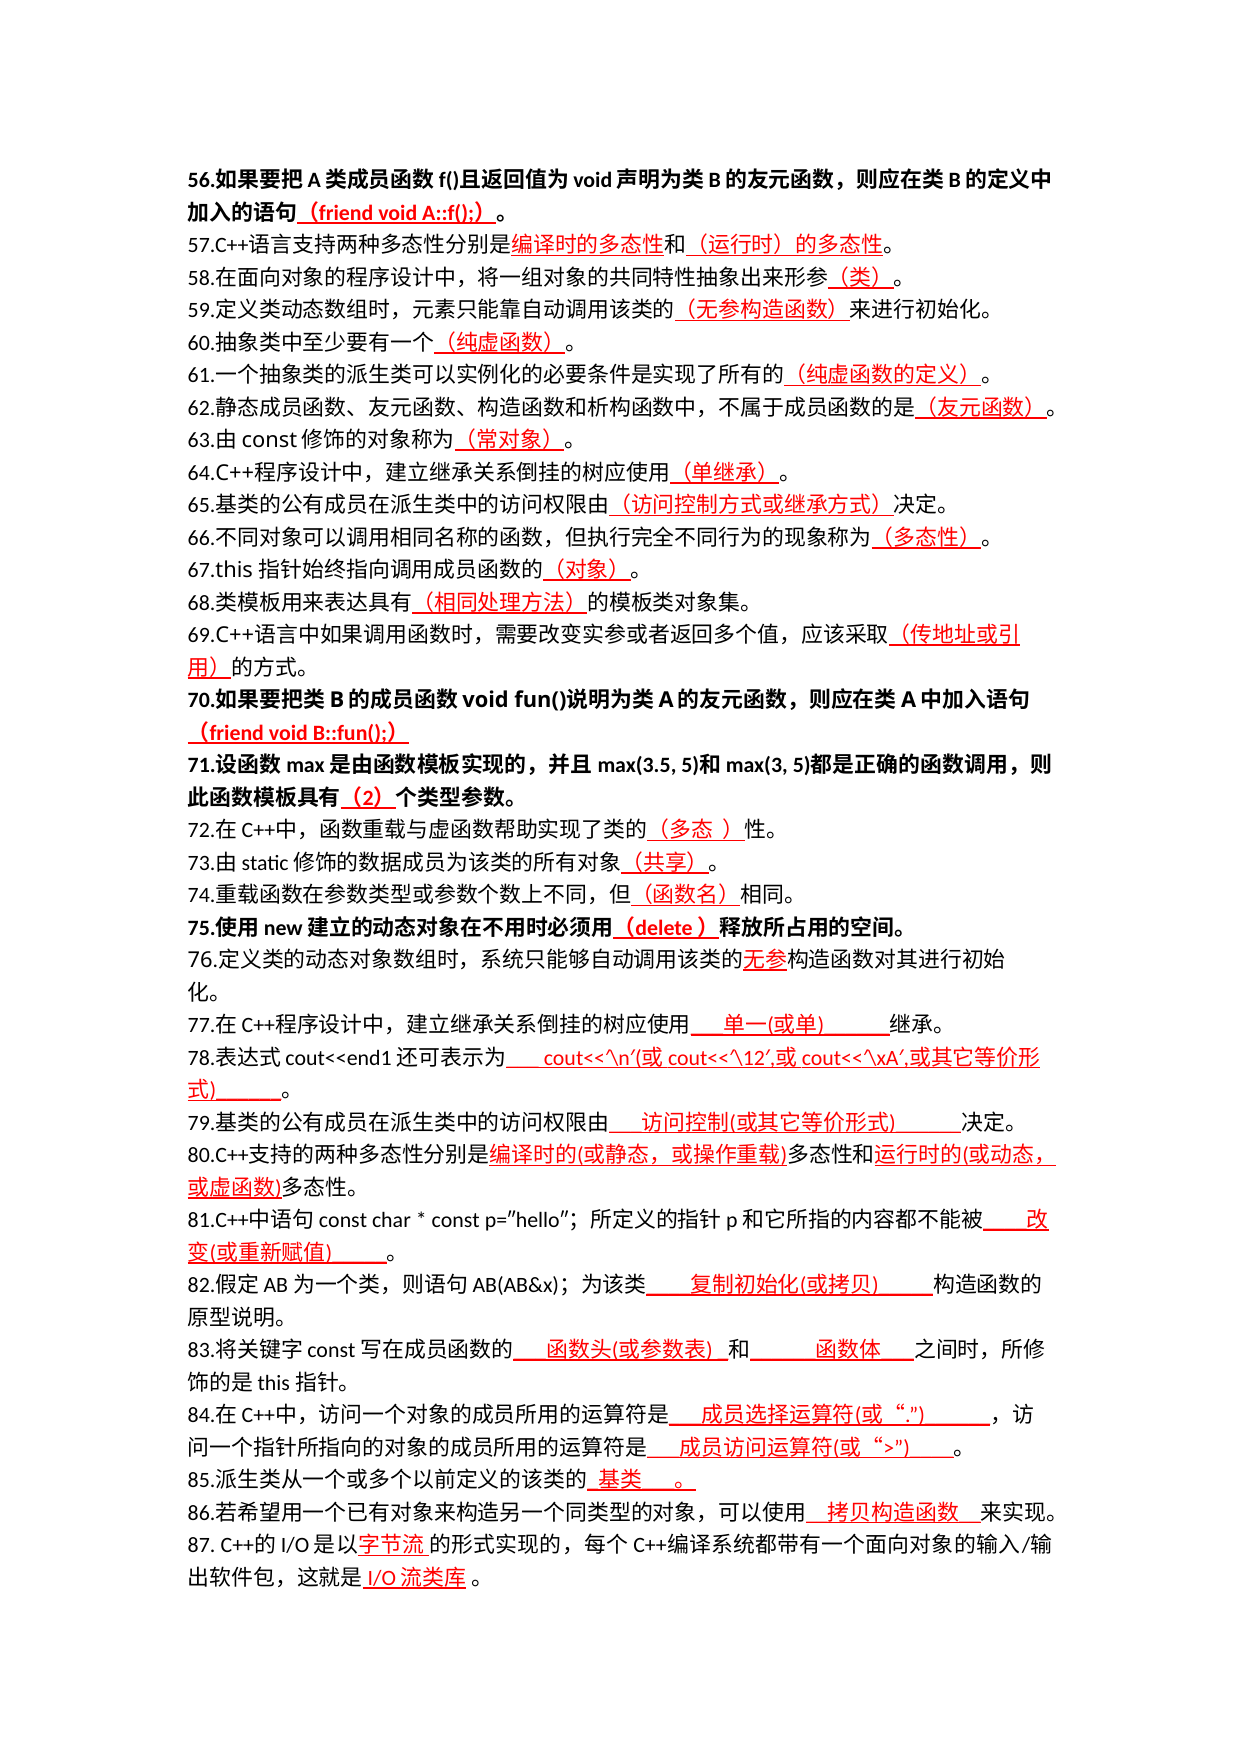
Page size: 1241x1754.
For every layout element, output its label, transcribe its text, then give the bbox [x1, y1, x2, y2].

text 66.不同对象可以调用相同名称的函数，但执行完全不同行为的现象称为（多态性）。 [187, 519, 1053, 552]
text 77.在C++程序设计中，建立继承关系倒挂的树应使用___单一(或单)______继承。 [187, 1007, 1053, 1039]
text 57.C++语言支持两种多态性分别是编译时的多态性和（运行时）的多态性。 [187, 227, 1053, 259]
text 61.一个抽象类的派生类可以实例化的必要条件是实现了所有的（纯虚函数的定义）。 [187, 357, 1053, 389]
text 60.抽象类中至少要有一个（纯虚函数）。 [187, 324, 1053, 357]
text 59.定义类动态数组时，元素只能靠自动调用该类的（无参构造函数）来进行初始化。 [187, 292, 1053, 324]
text 65.基类的公有成员在派生类中的访问权限由（访问控制方式或继承方式）决定。 [187, 487, 1053, 519]
text 82.假定AB 为一个类，则语句AB(AB&x)；为该类____复制初始化(或拷贝)_____构造函数的原型说明。 [187, 1267, 1053, 1332]
text 71.设函数max是由函数模板实现的，并且max(3.5, 5)和max(3, 5)都是正确的函数调用，则此函数模板具有（2）个类型参数。 [187, 747, 1053, 812]
text 69.C++语言中如果调用函数时，需要改变实参或者返回多个值，应该采取（传地址或引用）的方式。 [187, 617, 1053, 682]
text 75.使用new建立的动态对象在不用时必须用（delete ）释放所占用的空间。 [187, 909, 1053, 942]
text 72.在C++中，函数重载与虚函数帮助实现了类的（多态 ）性。 [187, 812, 1053, 844]
text 62.静态成员函数、友元函数、构造函数和析构函数中，不属于成员函数的是（友元函数）。 [187, 389, 1053, 422]
text 76.定义类的动态对象数组时，系统只能够自动调用该类的无参构造函数对其进行初始 [187, 942, 1053, 974]
text 73.由static修饰的数据成员为该类的所有对象（共享）。 [187, 844, 1053, 877]
text 79.基类的公有成员在派生类中的访问权限由___访问控制(或其它等价形式)______决定。 [187, 1104, 1053, 1137]
text 80.C++支持的两种多态性分别是编译时的(或静态，或操作重载)多态性和运行时的(或动态，或虚函数)多态性。 [187, 1137, 1053, 1202]
text 56.如果要把A类成员函数f()且返回值为void声明为类B的友元函数，则应在类B的定义中加入的语句（friend void A::f();）。 [187, 162, 1053, 227]
text 84.在C++中，访问一个对象的成员所用的运算符是___成员选择运算符(或“.”)______，访问一个指针所指向的对象的成员所用的运算符是___成员访问运算符(或“>”)____。 [187, 1397, 1053, 1462]
text 63.由const修饰的对象称为（常对象）。 [187, 422, 1053, 454]
text 67.this 指针始终指向调用成员函数的（对象）。 [187, 552, 1053, 584]
text 83.将关键字const 写在成员函数的___函数头(或参数表) _和______函数体___之间时，所修饰的是this 指针。 [187, 1332, 1053, 1397]
text 58.在面向对象的程序设计中，将一组对象的共同特性抽象出来形参（类）。 [187, 259, 1053, 292]
text 87. C++的I/O是以字节流 的形式实现的，每个C++编译系统都带有一个面向对象的输入/输出软件包，这就是 I/O流类库 。 [187, 1527, 1053, 1592]
text 78.表达式cout<<end1 还可表示为___ cout<<′\n′(或cout<<′\12′,或cout<<′\xA′,或其它等价形式)______。 [187, 1039, 1053, 1104]
text 化。 [187, 974, 1053, 1007]
text 81.C++中语句const char * const p=″hello″；所定义的指针p 和它所指的内容都不能被____改变(或重新赋值)_____。 [187, 1202, 1053, 1267]
text 74.重载函数在参数类型或参数个数上不同，但（函数名）相同。 [187, 877, 1053, 909]
text 70.如果要把类B的成员函数void fun()说明为类A的友元函数，则应在类A中加入语句（friend void B::fun();） [187, 682, 1053, 747]
text 68.类模板用来表达具有（相同处理方法）的模板类对象集。 [187, 584, 1053, 617]
text 86.若希望用一个已有对象来构造另一个同类型的对象，可以使用__拷贝构造函数__来实现。 [187, 1494, 1053, 1527]
text 85.派生类从一个或多个以前定义的该类的_基类___。 [187, 1462, 1053, 1494]
text 64.C++程序设计中，建立继承关系倒挂的树应使用（单继承）。 [187, 454, 1053, 487]
